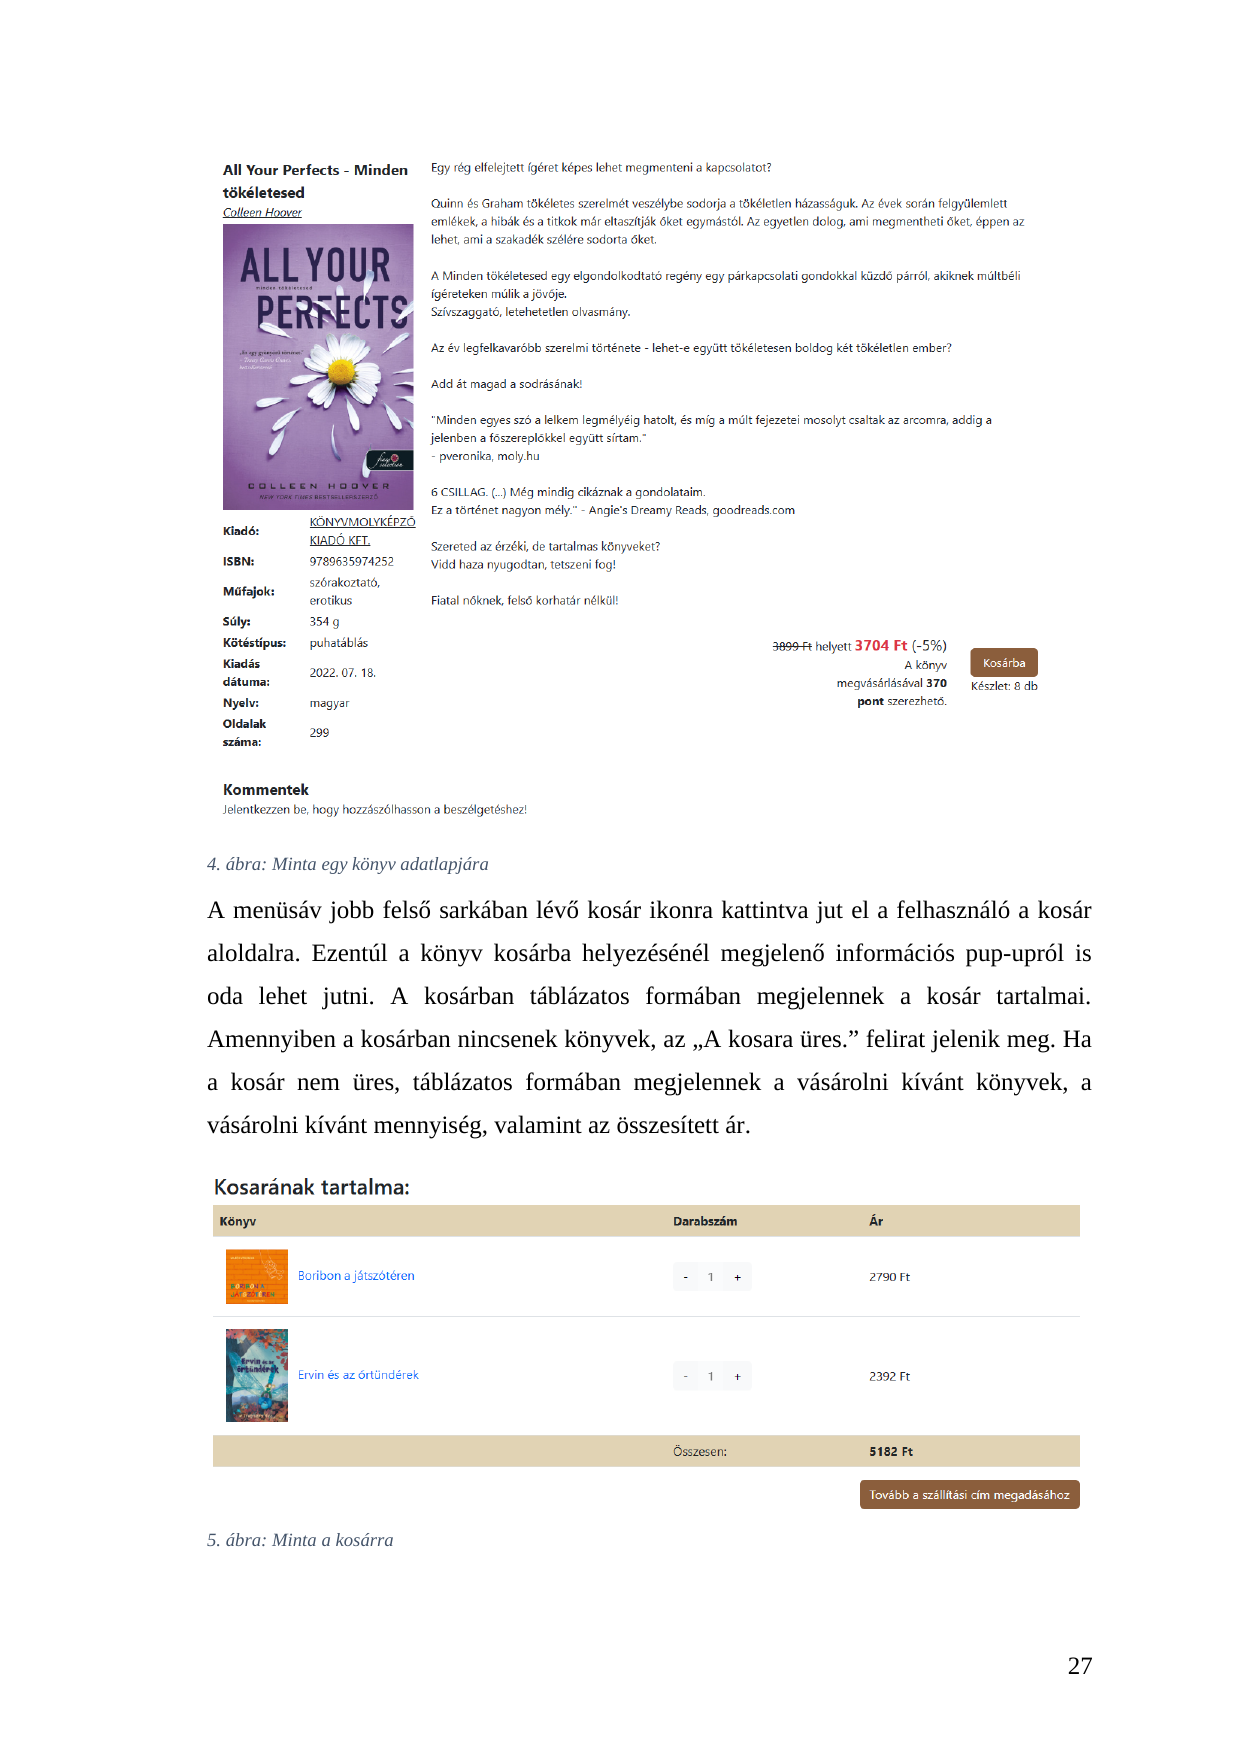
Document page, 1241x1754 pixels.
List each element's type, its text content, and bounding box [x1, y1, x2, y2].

picture [206, 1170, 1087, 1515]
picture [206, 147, 1068, 838]
text A menüsáv jobb felső sarkában lévő kosár ikonra kattintva jut el a felhasználó a kosár aloldalra. Ezentúl a könyv kosárba helyezésénél megjelenő információs pup-upról is oda lehet jutni. A kosárban táblázatos formában megjelennek a kosár tartalmai. Amennyiben a kosárban nincsenek könyvek, az „A kosara üres.” felirat jelenik meg. Ha a kosár nem üres, táblázatos formában megjelennek a vásárolni kívánt könyvek, a vásárolni kívánt mennyiség, valamint az összesített ár. [207, 895, 1092, 1139]
